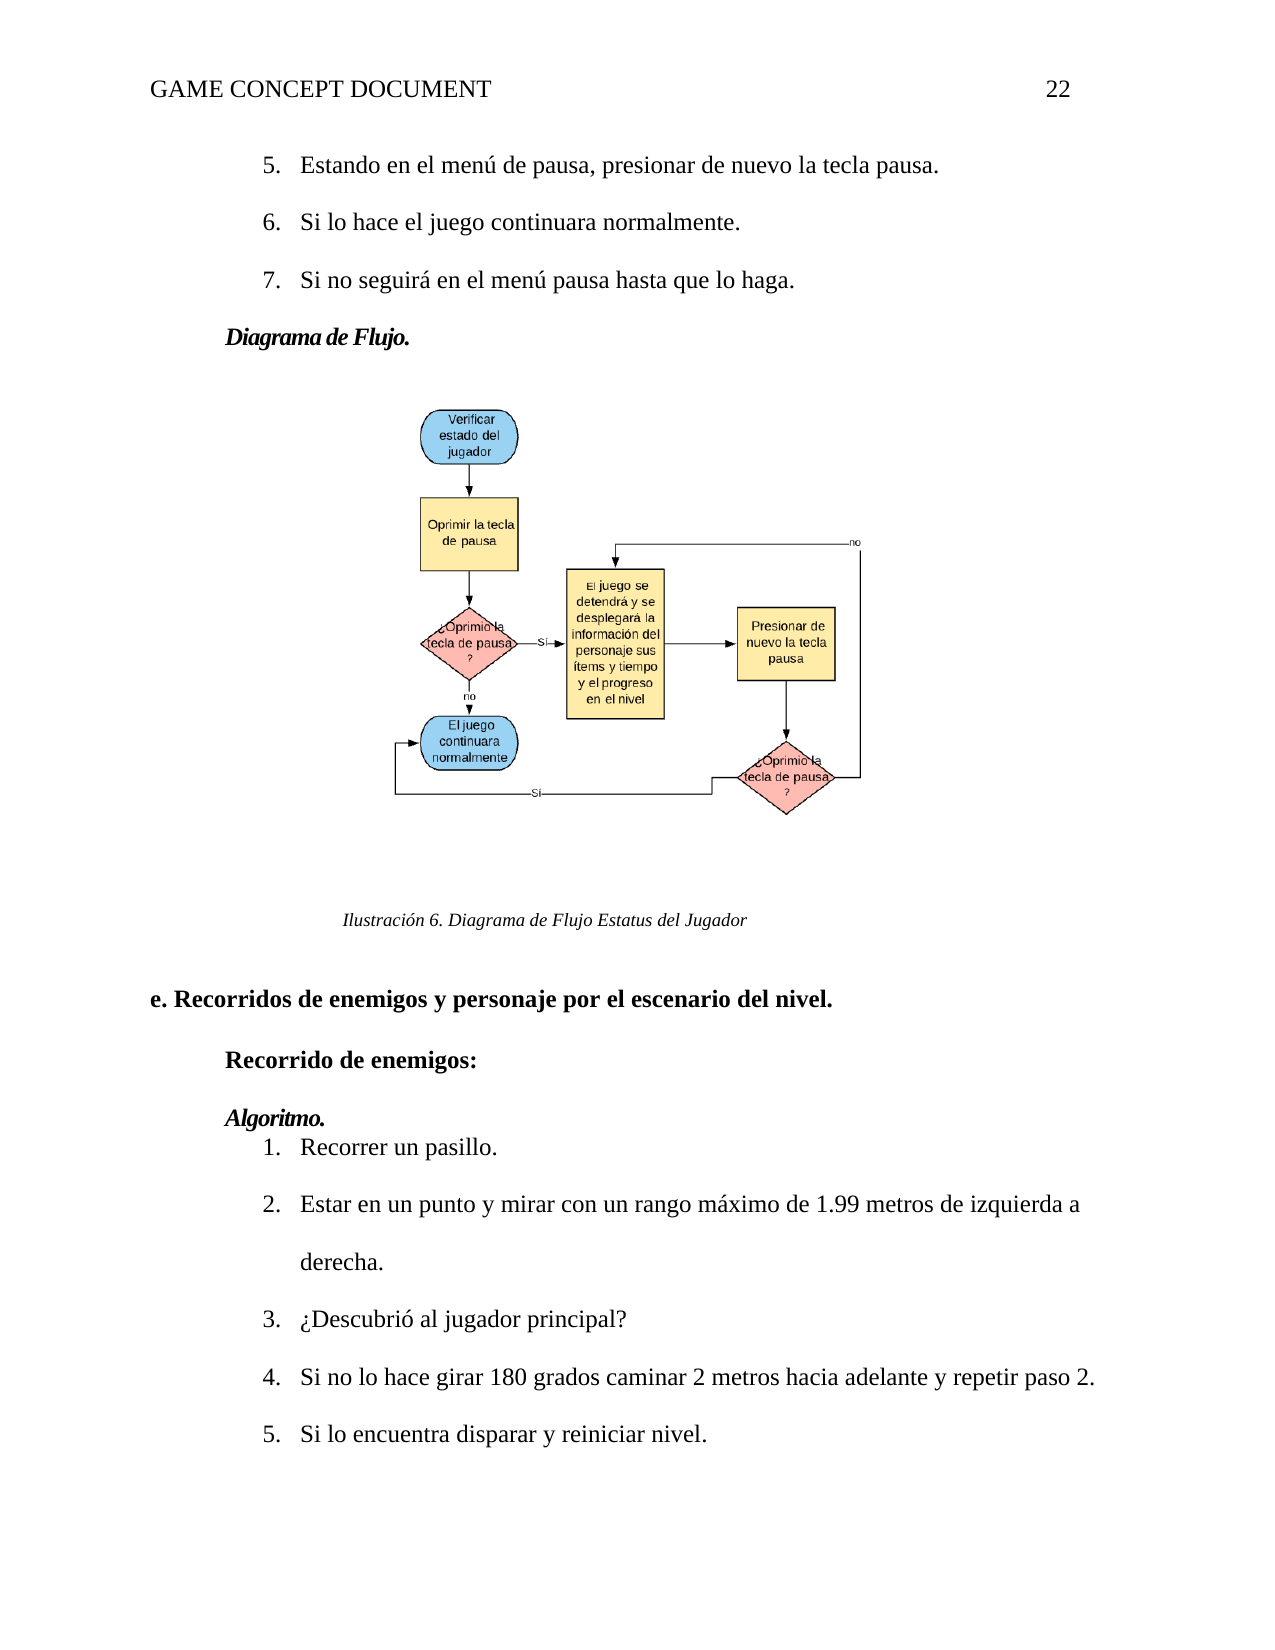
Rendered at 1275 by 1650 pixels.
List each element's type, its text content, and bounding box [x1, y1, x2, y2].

list Si no lo hace girar 180 grados caminar 2 metros hacia adelante y repetir paso 2. [262, 1362, 1125, 1391]
list Estar en un punto y mirar con un rango máximo de 1.99 metros de izquierda a derecha. [262, 1189, 1125, 1276]
list Si lo hace el juego continuara normalmente. [262, 207, 1125, 236]
subtitle Recorrido de enemigos: [150, 1046, 1125, 1074]
list Recorrer un pasillo. [262, 1132, 1125, 1161]
picture [342, 360, 933, 901]
list Estando en el menú de pausa, presionar de nuevo la tecla pausa. [262, 150, 1125, 179]
title Algoritmo. [225, 1103, 1125, 1132]
list Si lo encuentra disparar y reiniciar nivel. [262, 1419, 1125, 1448]
list Si no seguirá en el menú pausa hasta que lo haga. [262, 265, 1125, 294]
list ¿Descubrió al jugador principal? [262, 1304, 1125, 1333]
title Diagrama de Flujo. [225, 322, 1125, 351]
